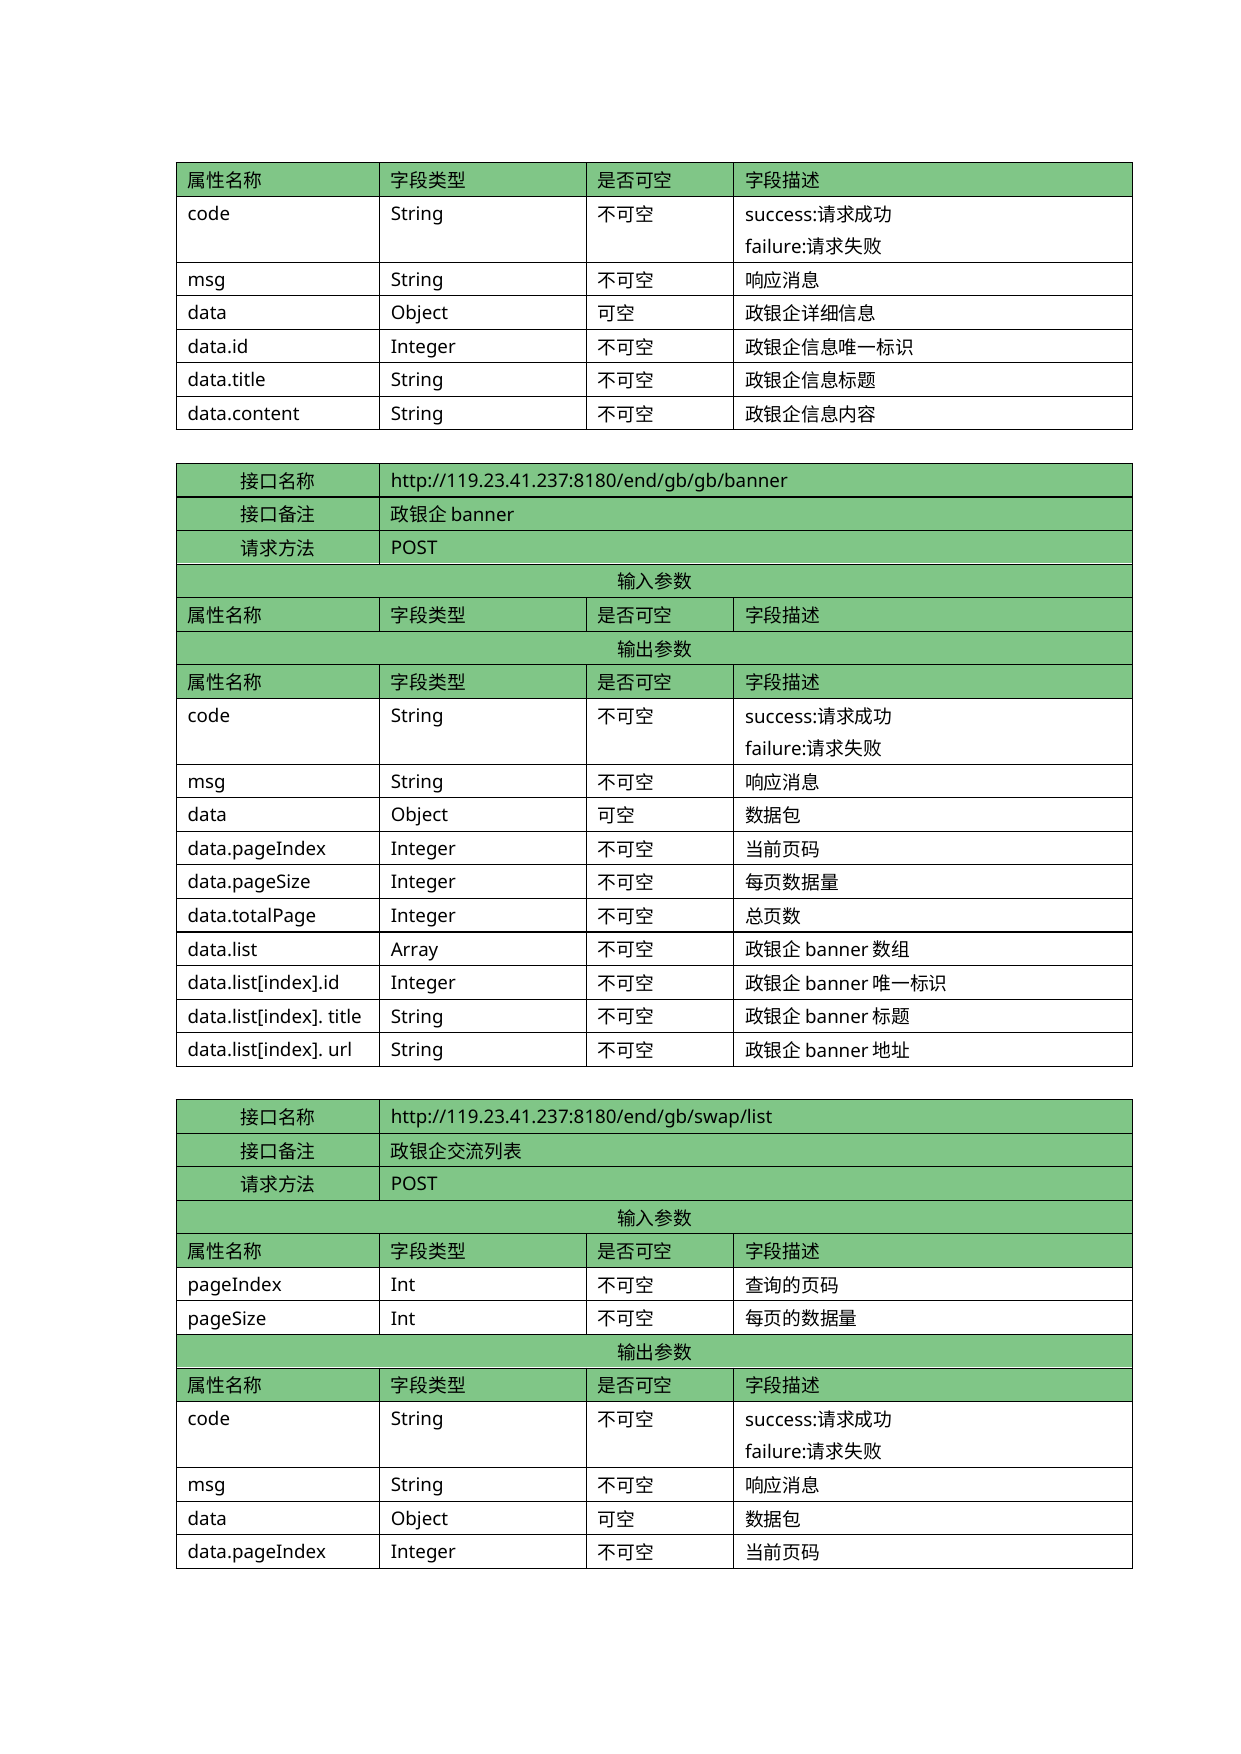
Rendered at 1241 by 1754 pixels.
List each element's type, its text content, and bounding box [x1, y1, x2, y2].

table_header http://119.23.41.237:8180/end/gb/swap/list [380, 1100, 1132, 1133]
table_cell 政银企banner唯一标识 [734, 966, 1132, 998]
table_cell 接口备注 [177, 498, 379, 530]
table_cell 字段描述 [734, 1369, 1132, 1401]
table_cell data.pageSize [177, 865, 379, 898]
table_cell 是否可空 [587, 163, 733, 196]
table_cell data.title [177, 363, 379, 396]
table_cell 接口备注 [177, 1134, 379, 1166]
table_cell data.pageIndex [177, 832, 379, 864]
table_cell data.list[index]. url [177, 1033, 379, 1066]
table_cell 字段描述 [734, 163, 1132, 196]
table_cell 字段类型 [380, 665, 586, 698]
table_cell 不可空 [587, 765, 733, 797]
table_cell Integer [380, 1535, 586, 1568]
table_cell Integer [380, 865, 586, 898]
table_cell 是否可空 [587, 665, 733, 698]
table_cell 可空 [587, 1502, 733, 1534]
table_cell 是否可空 [587, 598, 733, 631]
table_cell 可空 [587, 798, 733, 831]
table_cell 不可空 [587, 1033, 733, 1066]
table_cell 当前页码 [734, 1535, 1132, 1568]
table_cell 字段描述 [734, 665, 1132, 698]
table_header 接口名称 [177, 464, 379, 496]
table_cell data [177, 798, 379, 831]
table_cell 政银企banner数组 [734, 933, 1132, 965]
table_cell String [380, 263, 586, 295]
table_cell code [177, 699, 379, 764]
table_cell 政银企信息内容 [734, 397, 1132, 429]
table_cell data.id [177, 330, 379, 362]
table_cell 响应消息 [734, 765, 1132, 797]
table_cell code [177, 1402, 379, 1467]
table_cell 属性名称 [177, 1234, 379, 1267]
table_cell 不可空 [587, 1402, 733, 1467]
table_cell 不可空 [587, 832, 733, 864]
table_cell success:请求成功 failure:请求失败 [734, 699, 1132, 764]
table_cell 请求方法 [177, 1167, 379, 1200]
table_cell 不可空 [587, 966, 733, 998]
table_cell data [177, 1502, 379, 1534]
table_cell String [380, 397, 586, 429]
table_cell 不可空 [587, 330, 733, 362]
table_cell Integer [380, 899, 586, 931]
table_cell msg [177, 1468, 379, 1501]
table_cell 字段类型 [380, 598, 586, 631]
table_cell 不可空 [587, 933, 733, 965]
table_cell 字段描述 [734, 598, 1132, 631]
table_cell data.pageIndex [177, 1535, 379, 1568]
table_cell Object [380, 1502, 586, 1534]
table_cell 不可空 [587, 1268, 733, 1300]
table_cell 响应消息 [734, 1468, 1132, 1501]
table_cell String [380, 1000, 586, 1032]
table_cell 字段类型 [380, 163, 586, 196]
table_cell success:请求成功 failure:请求失败 [734, 1402, 1132, 1467]
table_cell 可空 [587, 296, 733, 329]
table_cell 政银企信息唯一标识 [734, 330, 1132, 362]
table_cell 字段类型 [380, 1369, 586, 1401]
table_cell data.totalPage [177, 899, 379, 931]
table_cell 输出参数 [177, 1335, 1132, 1367]
table_cell 政银企banner [380, 498, 1132, 530]
table_cell 输入参数 [177, 1201, 1132, 1233]
table_cell Int [380, 1268, 586, 1300]
table_cell 不可空 [587, 865, 733, 898]
table_cell pageSize [177, 1301, 379, 1334]
table_cell String [380, 1402, 586, 1467]
table_cell 不可空 [587, 263, 733, 295]
table_cell 数据包 [734, 798, 1132, 831]
table_cell String [380, 765, 586, 797]
table_cell String [380, 699, 586, 764]
table_cell 每页的数据量 [734, 1301, 1132, 1334]
table_cell Object [380, 798, 586, 831]
table_cell POST [380, 1167, 1132, 1200]
table_cell 不可空 [587, 363, 733, 396]
table_cell Integer [380, 330, 586, 362]
table_cell 响应消息 [734, 263, 1132, 295]
table_cell 政银企交流列表 [380, 1134, 1132, 1166]
table_cell 政银企banner地址 [734, 1033, 1132, 1066]
table_cell 是否可空 [587, 1234, 733, 1267]
table_cell 属性名称 [177, 665, 379, 698]
table_cell 属性名称 [177, 1369, 379, 1401]
table_cell code [177, 197, 379, 262]
table_cell 总页数 [734, 899, 1132, 931]
table_cell data.list[index].id [177, 966, 379, 998]
table_cell msg [177, 765, 379, 797]
table_cell 政银企信息标题 [734, 363, 1132, 396]
table_cell 不可空 [587, 1301, 733, 1334]
table_cell data.content [177, 397, 379, 429]
table_cell 属性名称 [177, 163, 379, 196]
table_cell 不可空 [587, 1000, 733, 1032]
table_header 接口名称 [177, 1100, 379, 1133]
table_cell pageIndex [177, 1268, 379, 1300]
table_cell Array [380, 933, 586, 965]
table_header http://119.23.41.237:8180/end/gb/gb/banner [380, 464, 1132, 496]
table_cell Int [380, 1301, 586, 1334]
table_cell 每页数据量 [734, 865, 1132, 898]
table_cell 不可空 [587, 197, 733, 262]
table_cell 不可空 [587, 1535, 733, 1568]
table_cell Object [380, 296, 586, 329]
table_cell 属性名称 [177, 598, 379, 631]
table_cell String [380, 1468, 586, 1501]
table_cell data.list[index]. title [177, 1000, 379, 1032]
table_cell 输出参数 [177, 632, 1132, 664]
table_cell 查询的页码 [734, 1268, 1132, 1300]
table_cell 政银企banner标题 [734, 1000, 1132, 1032]
table_cell String [380, 197, 586, 262]
table_cell Integer [380, 832, 586, 864]
table_cell 当前页码 [734, 832, 1132, 864]
table_cell String [380, 1033, 586, 1066]
table_cell String [380, 363, 586, 396]
table_cell 字段描述 [734, 1234, 1132, 1267]
table_cell 不可空 [587, 1468, 733, 1501]
table_cell 政银企详细信息 [734, 296, 1132, 329]
table_cell data [177, 296, 379, 329]
table_cell data.list [177, 933, 379, 965]
table_cell 数据包 [734, 1502, 1132, 1534]
table_cell 请求方法 [177, 531, 379, 563]
table_cell 不可空 [587, 397, 733, 429]
table_cell 是否可空 [587, 1369, 733, 1401]
table_cell Integer [380, 966, 586, 998]
table_cell msg [177, 263, 379, 295]
table_cell 输入参数 [177, 565, 1132, 597]
table_cell 不可空 [587, 699, 733, 764]
table_cell 不可空 [587, 899, 733, 931]
table_cell success:请求成功 failure:请求失败 [734, 197, 1132, 262]
table_cell 字段类型 [380, 1234, 586, 1267]
table_cell POST [380, 531, 1132, 563]
